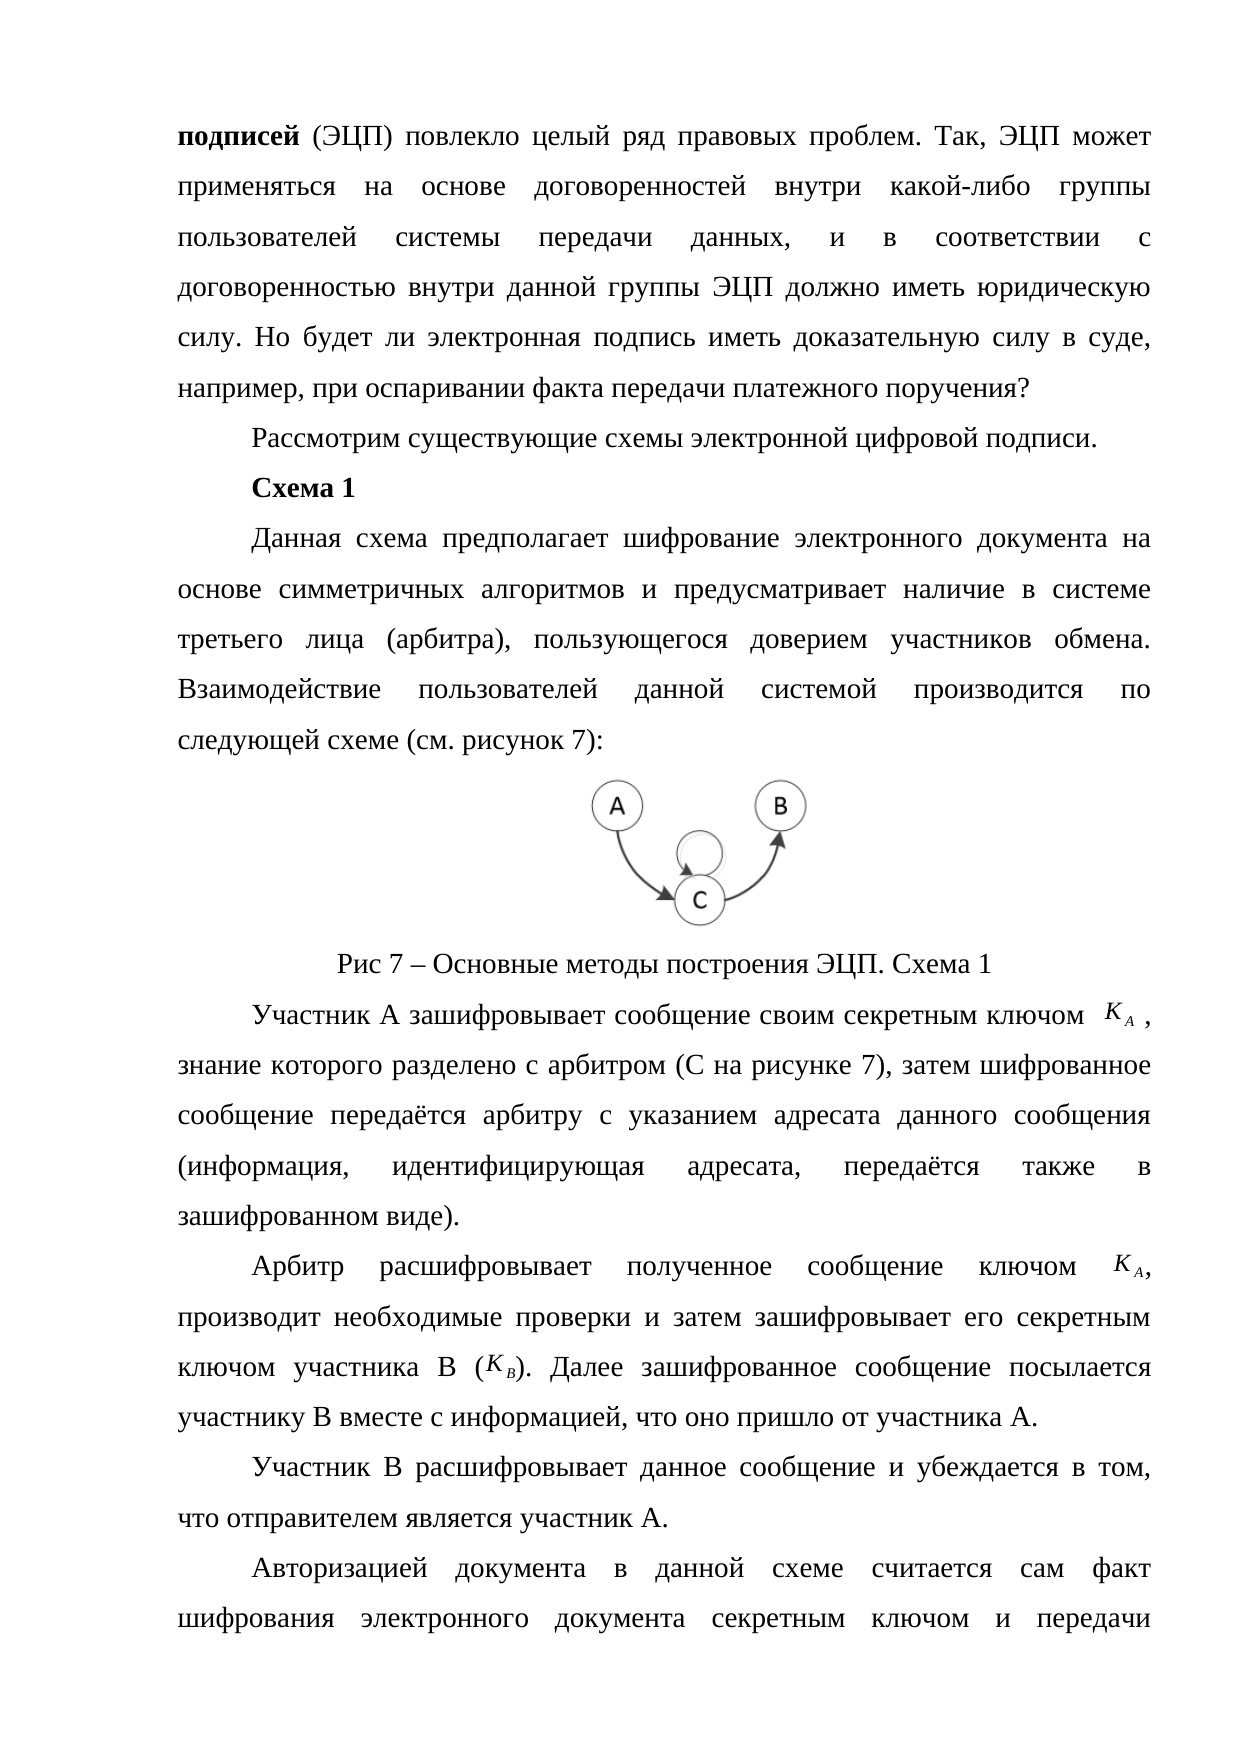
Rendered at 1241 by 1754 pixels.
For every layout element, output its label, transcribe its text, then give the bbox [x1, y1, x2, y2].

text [177, 1550, 1152, 1634]
text Арбитр расшифровывает полученное сообщение ключом , производит необходимые проверки и затем зашифровывает его секретным ключом участника B (). Далее зашифрованное сообщение посылается участнику B вместе с информацией, что оно пришло от участника A. [177, 1248, 1152, 1433]
picture [568, 772, 835, 933]
text Схема 1 [177, 470, 1152, 504]
text Данная схема предполагает шифрование электронного документа на основе симметричных алгоритмов и предусматривает наличие в системе третьего лица (арбитра), пользующегося доверием участников обмена. Взаимодействие пользователей данной системой производится по следующей схеме (см. рисунок 7): [177, 521, 1152, 755]
text Рис 7 – Основные методы построения ЭЦП. Схема 1 [177, 946, 1152, 980]
text Участник B расшифровывает данное сообщение и убеждается в том, что отправителем является участник A. [177, 1449, 1152, 1533]
text Участник A зашифровывает сообщение своим секретным ключом , знание которого разделено с арбитром (C на рисунке 7), затем шифрованное сообщение передаётся арбитру с указанием адресата данного сообщения (информация, идентифицирующая адресата, передаётся также в зашифрованном виде). [177, 997, 1152, 1232]
text Рассмотрим существующие схемы электронной цифровой подписи. [177, 420, 1152, 453]
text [177, 118, 1152, 403]
